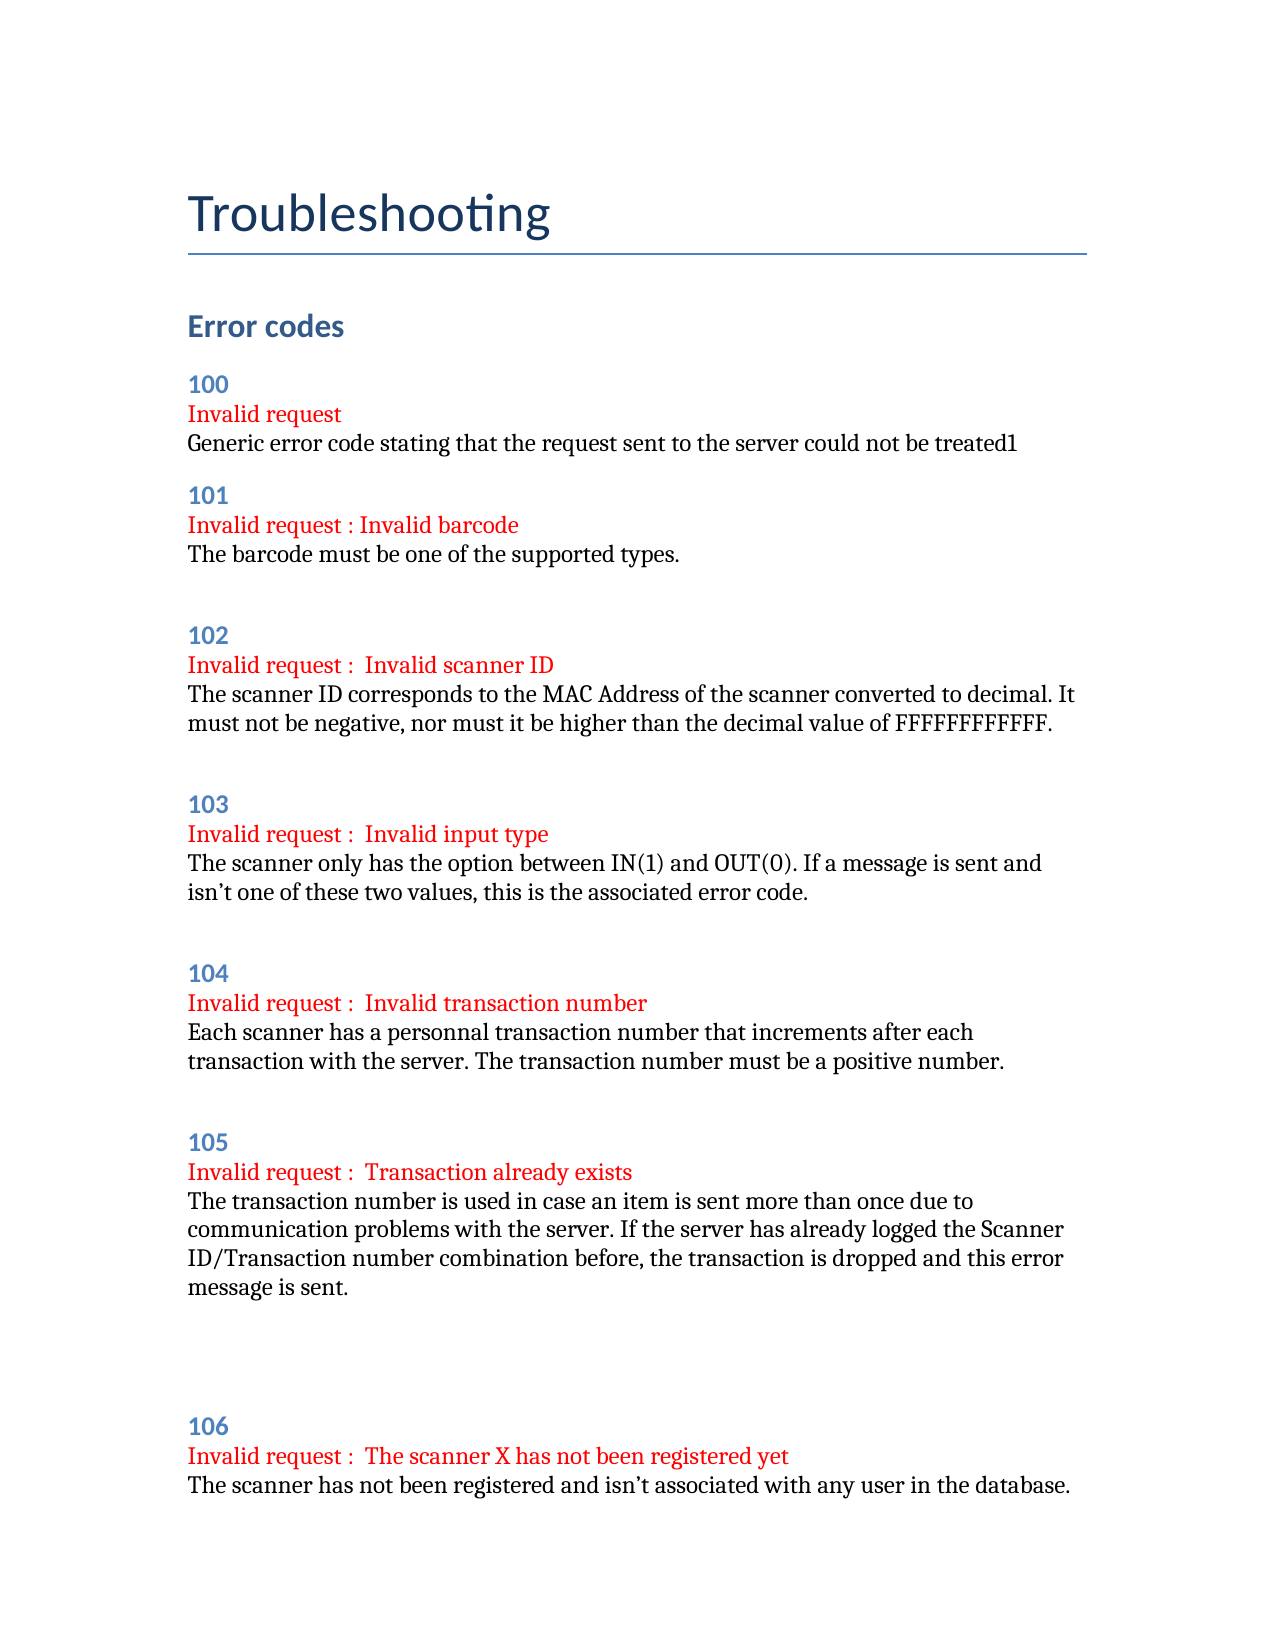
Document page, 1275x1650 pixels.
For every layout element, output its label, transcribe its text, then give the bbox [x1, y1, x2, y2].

text The scanner only has the option between IN(1) and OUT(0). If a message is sent and isn’t one of these two values, this is the associated error code. [187, 849, 1087, 906]
text Invalid request : Invalid scanner ID [187, 651, 1087, 680]
subtitle 100 [187, 367, 1087, 400]
subtitle 106 [187, 1409, 1087, 1442]
subtitle 102 [187, 618, 1087, 651]
text Invalid request : The scanner X has not been registered yet [187, 1442, 1087, 1471]
subtitle 103 [187, 787, 1087, 820]
subtitle 105 [187, 1125, 1087, 1158]
text Invalid request [187, 400, 1087, 429]
title Troubleshooting [187, 179, 1087, 255]
text The scanner ID corresponds to the MAC Address of the scanner converted to decimal. It must not be negative, nor must it be higher than the decimal value of FFFFFFFFFFFF. [187, 680, 1087, 738]
text Invalid request : Transaction already exists [187, 1158, 1087, 1187]
text The transaction number is used in case an item is sent more than once due to communication problems with the server. If the server has already logged the Scanner ID/Transaction number combination before, the transaction is dropped and this error message is sent. [187, 1187, 1087, 1302]
text Generic error code stating that the request sent to the server could not be treated1 [187, 429, 1087, 457]
text The barcode must be one of the supported types. [187, 540, 1087, 569]
subtitle Error codes [187, 305, 1087, 346]
text Invalid request : Invalid input type [187, 820, 1087, 849]
text Invalid request : Invalid transaction number [187, 989, 1087, 1018]
text The scanner has not been registered and isn’t associated with any user in the database. [187, 1471, 1087, 1499]
text Invalid request : Invalid barcode [187, 511, 1087, 540]
subtitle 104 [187, 956, 1087, 989]
subtitle 101 [187, 478, 1087, 511]
text Each scanner has a personnal transaction number that increments after each transaction with the server. The transaction number must be a positive number. [187, 1018, 1087, 1075]
